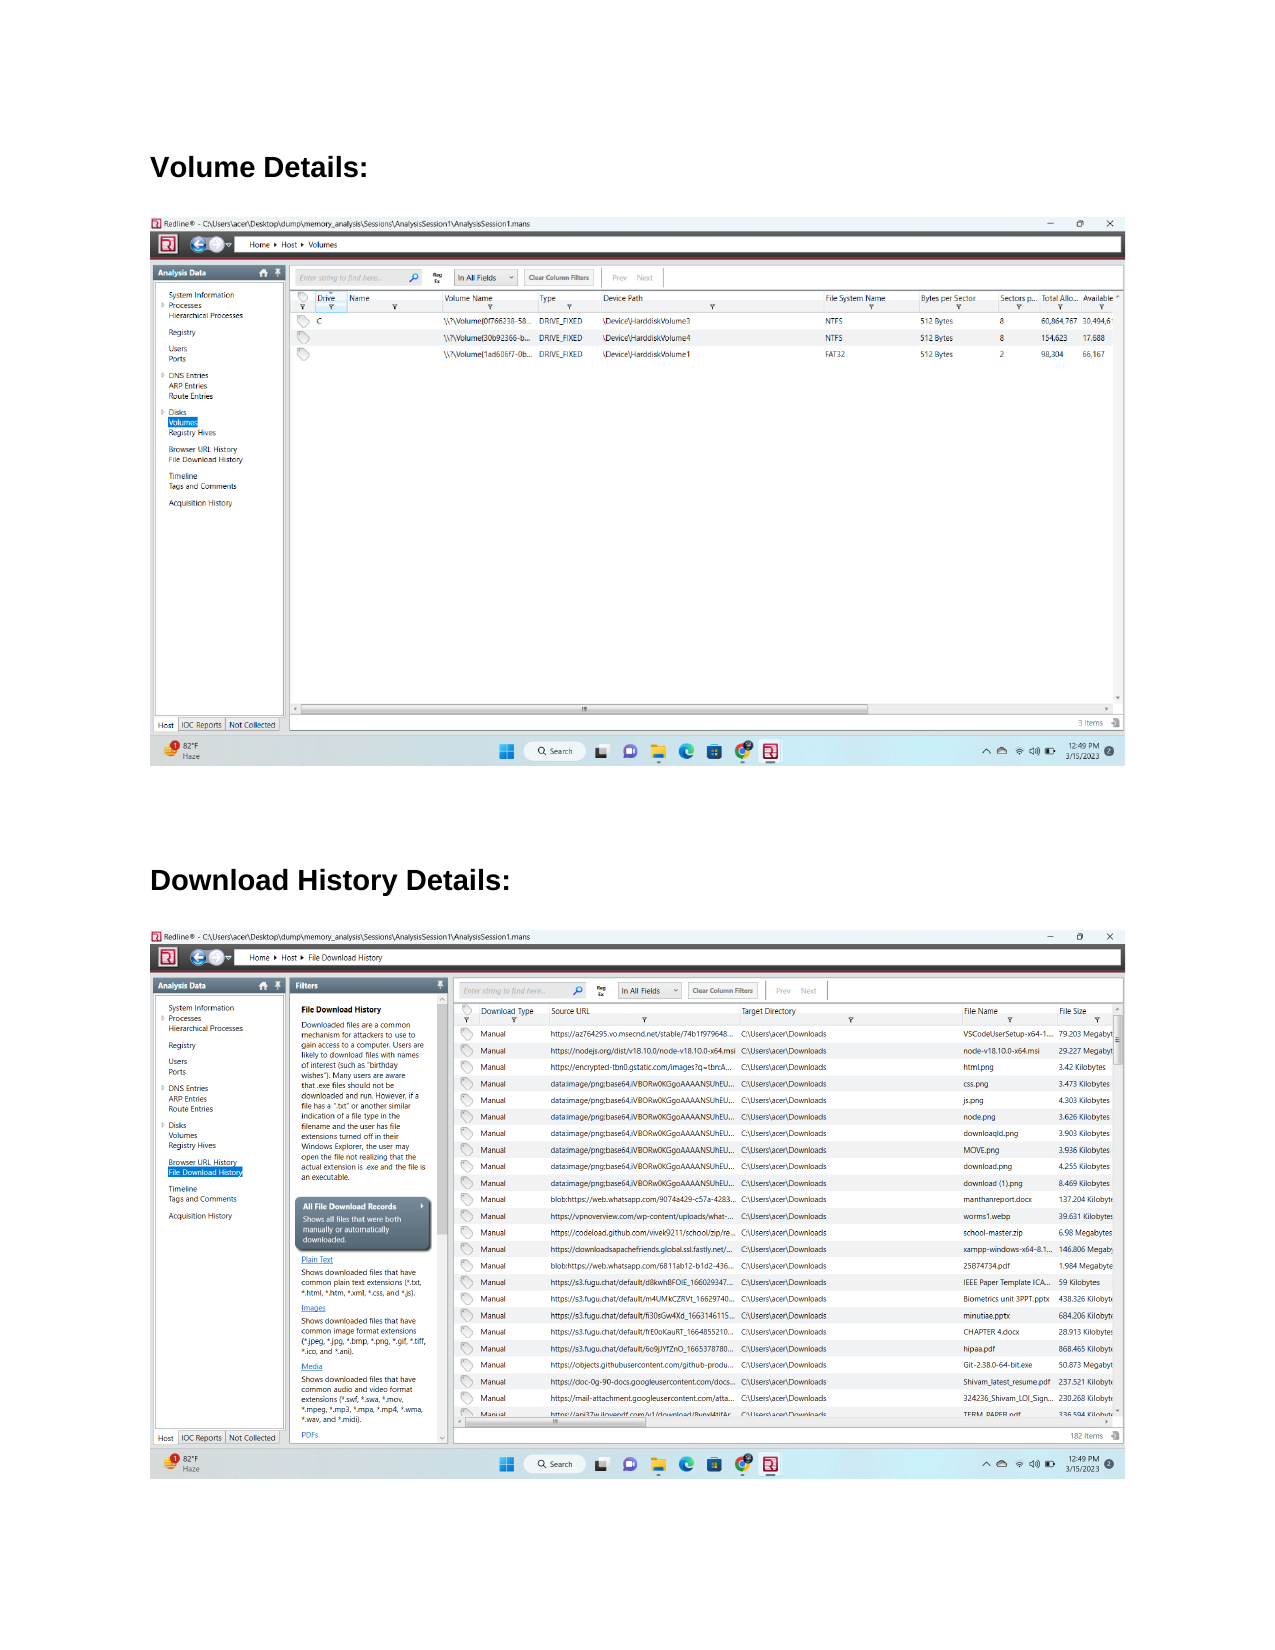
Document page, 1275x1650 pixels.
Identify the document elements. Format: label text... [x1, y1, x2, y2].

picture [150, 217, 1125, 766]
text Download History Details: [150, 863, 1125, 897]
picture [150, 930, 1125, 1479]
text Volume Details: [150, 150, 1125, 183]
